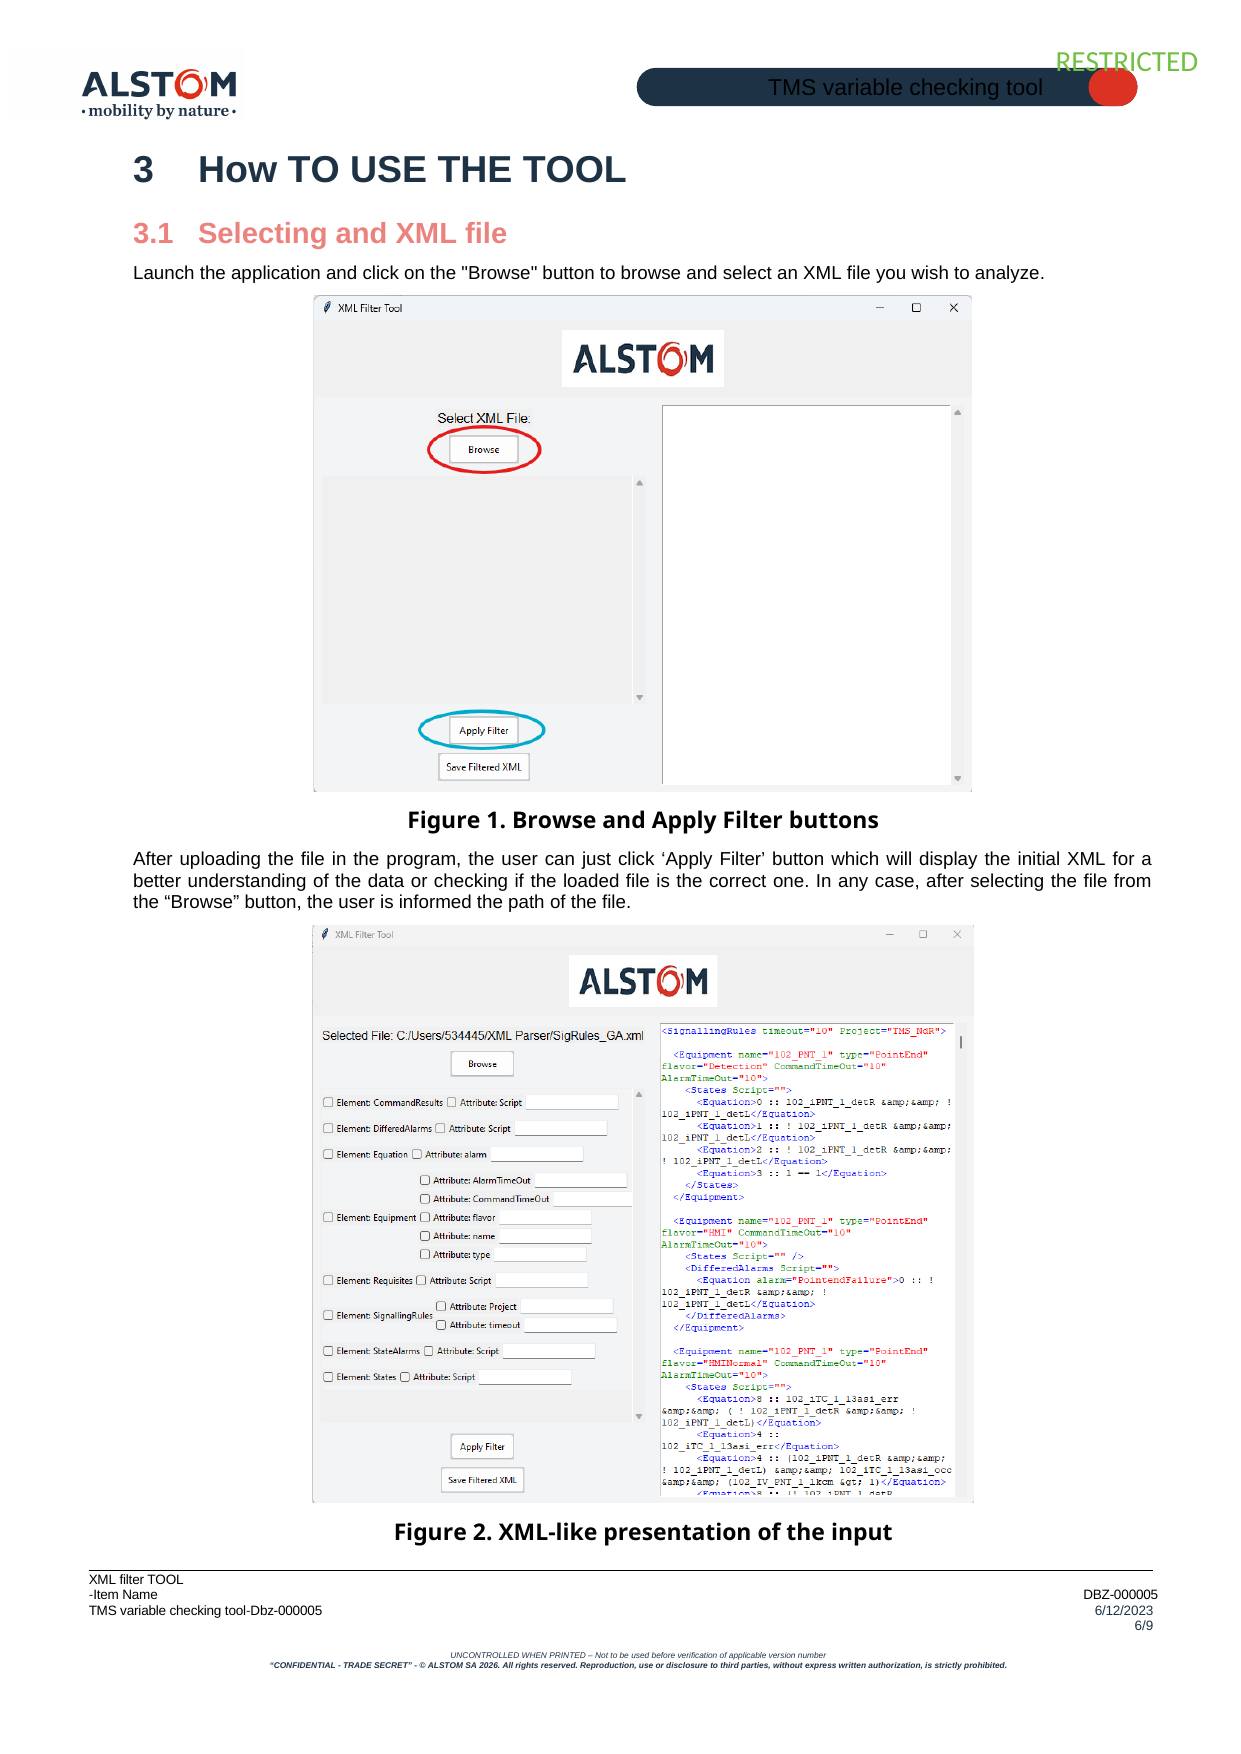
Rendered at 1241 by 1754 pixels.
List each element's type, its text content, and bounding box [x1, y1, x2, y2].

picture [313, 295, 972, 792]
subtitle Selecting and XML file [133, 216, 1153, 249]
picture [9, 45, 244, 123]
text After uploading the file in the program, the user can just click ‘Apply Filter’ button which will display the initial XML for a better understanding of the data or checking if the loaded file is the correct one. In any case, after selecting the file from the “Browse” button, the user is informed the path of the file. [133, 848, 1153, 913]
picture [312, 925, 974, 1503]
text Launch the application and click on the "Browse" button to browse and select an XML file you wish to analyze. [133, 262, 1153, 283]
subtitle How to use the tool [133, 148, 1153, 191]
text Figure 2. XML-like presentation of the input [133, 1516, 1153, 1547]
